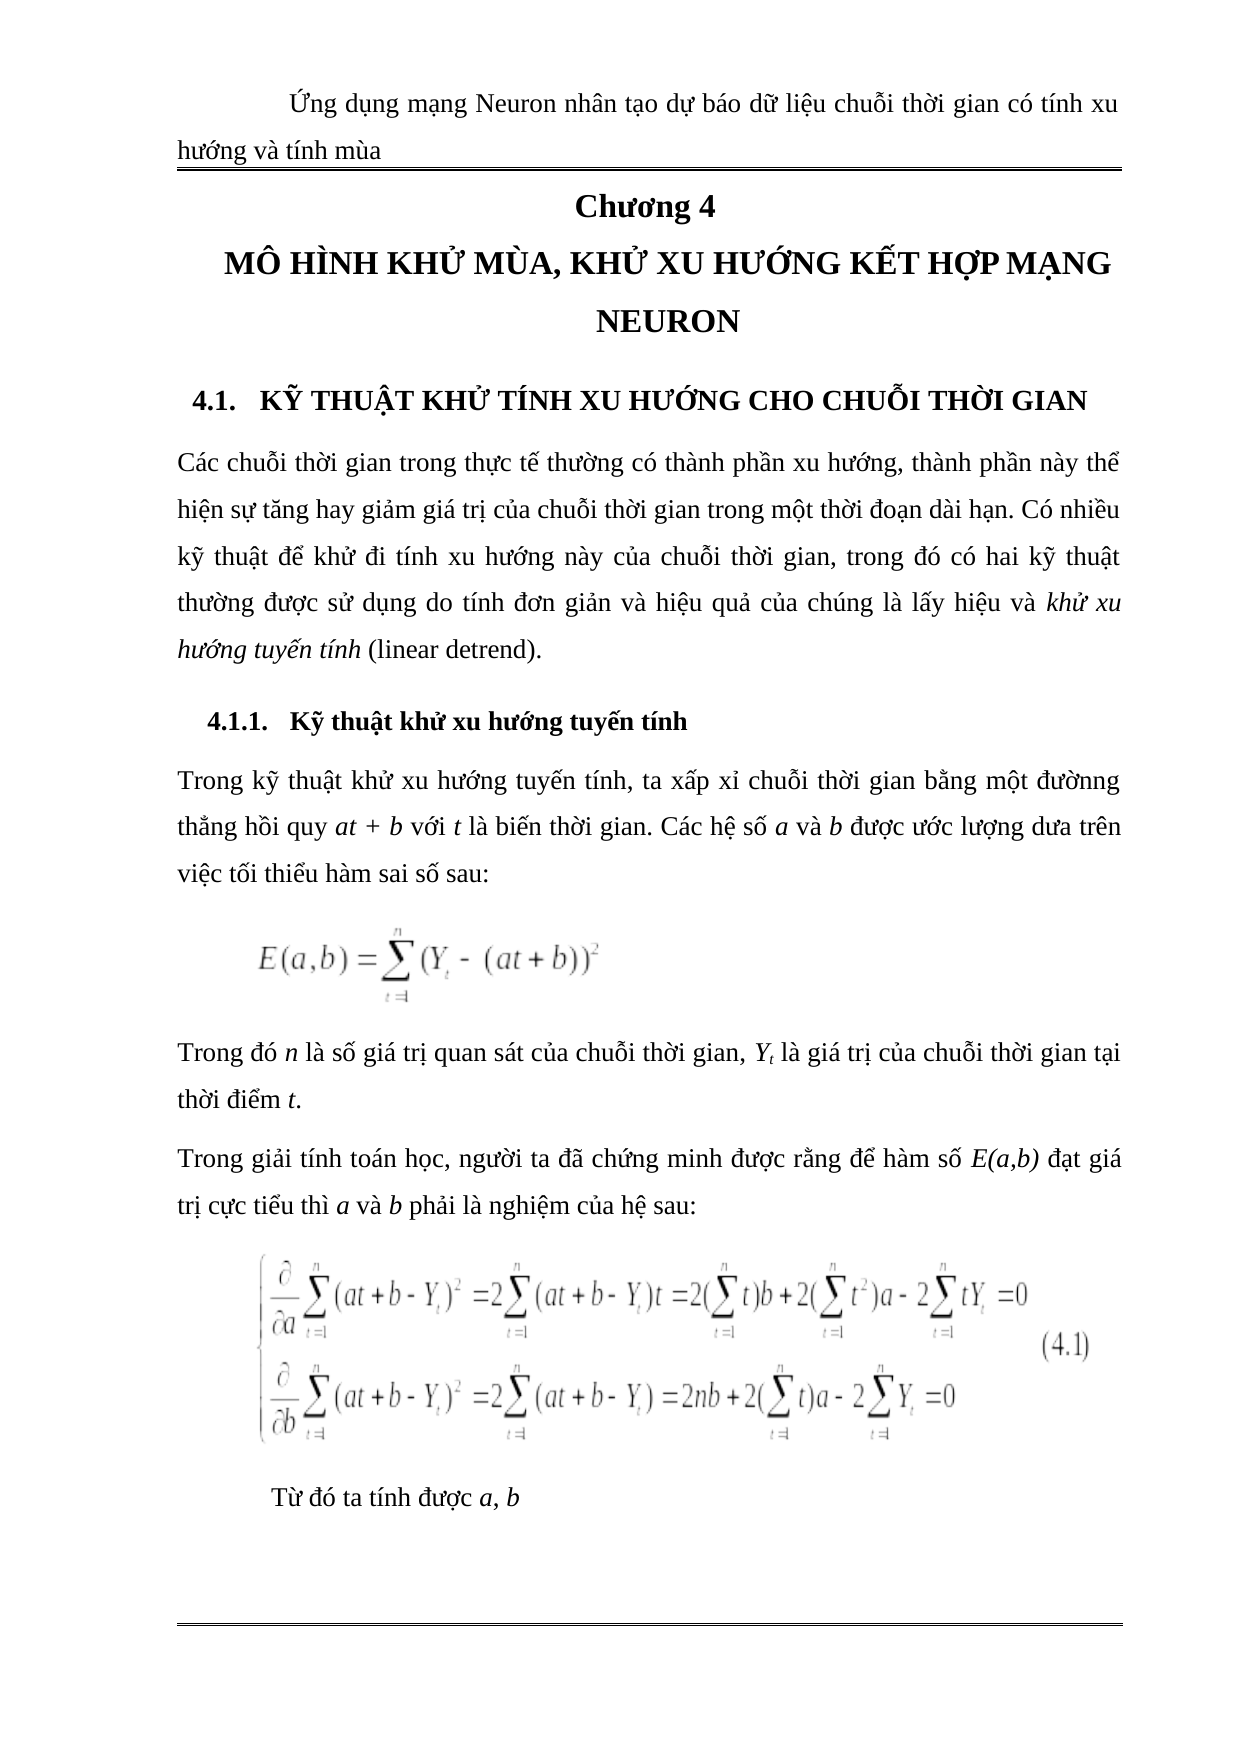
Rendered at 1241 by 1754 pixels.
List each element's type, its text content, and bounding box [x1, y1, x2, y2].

subtitle MÔ HÌNH KHỬ MÙA, KHỬ XU HƯỚNG KẾT HỢP MẠNG NEURON [177, 186, 1122, 339]
text Trong đó n là số giá trị quan sát của chuỗi thời gian, Yt là giá trị của chuỗi thời gian tại thời điểm t. [177, 1037, 1122, 1114]
text Các chuỗi thời gian trong thực tế thường có thành phần xu hướng, thành phần này thể hiện sự tăng hay giảm giá trị của chuỗi thời gian trong một thời đoạn dài hạn. Có nhiều kỹ thuật để khử đi tính xu hướng này của chuỗi thời gian, trong đó có hai kỹ thuật thường được sử dụng do tính đơn giản và hiệu quả của chúng là lấy hiệu và khử xu hướng tuyến tính (linear detrend). [177, 446, 1122, 664]
text Trong giải tính toán học, người ta đã chứng minh được rằng để hàm số E(a,b) đạt giá trị cực tiểu thì a và b phải là nghiệm của hệ sau: [177, 1142, 1122, 1220]
subtitle Kỹ thuật khử xu hướng tuyến tính [207, 705, 1122, 736]
subtitle KỸ THUẬT KHỬ TÍNH XU HƯỚNG CHO CHUỖI THỜI GIAN [192, 383, 1122, 417]
text Từ đó ta tính được a, b [177, 1476, 1122, 1512]
text Trong kỹ thuật khử xu hướng tuyến tính, ta xấp xỉ chuỗi thời gian bằng một đườnng thẳng hồi quy at + b với t là biến thời gian. Các hệ số a và b được ước lượng dưa trên việc tối thiểu hàm sai số sau: [177, 764, 1122, 888]
